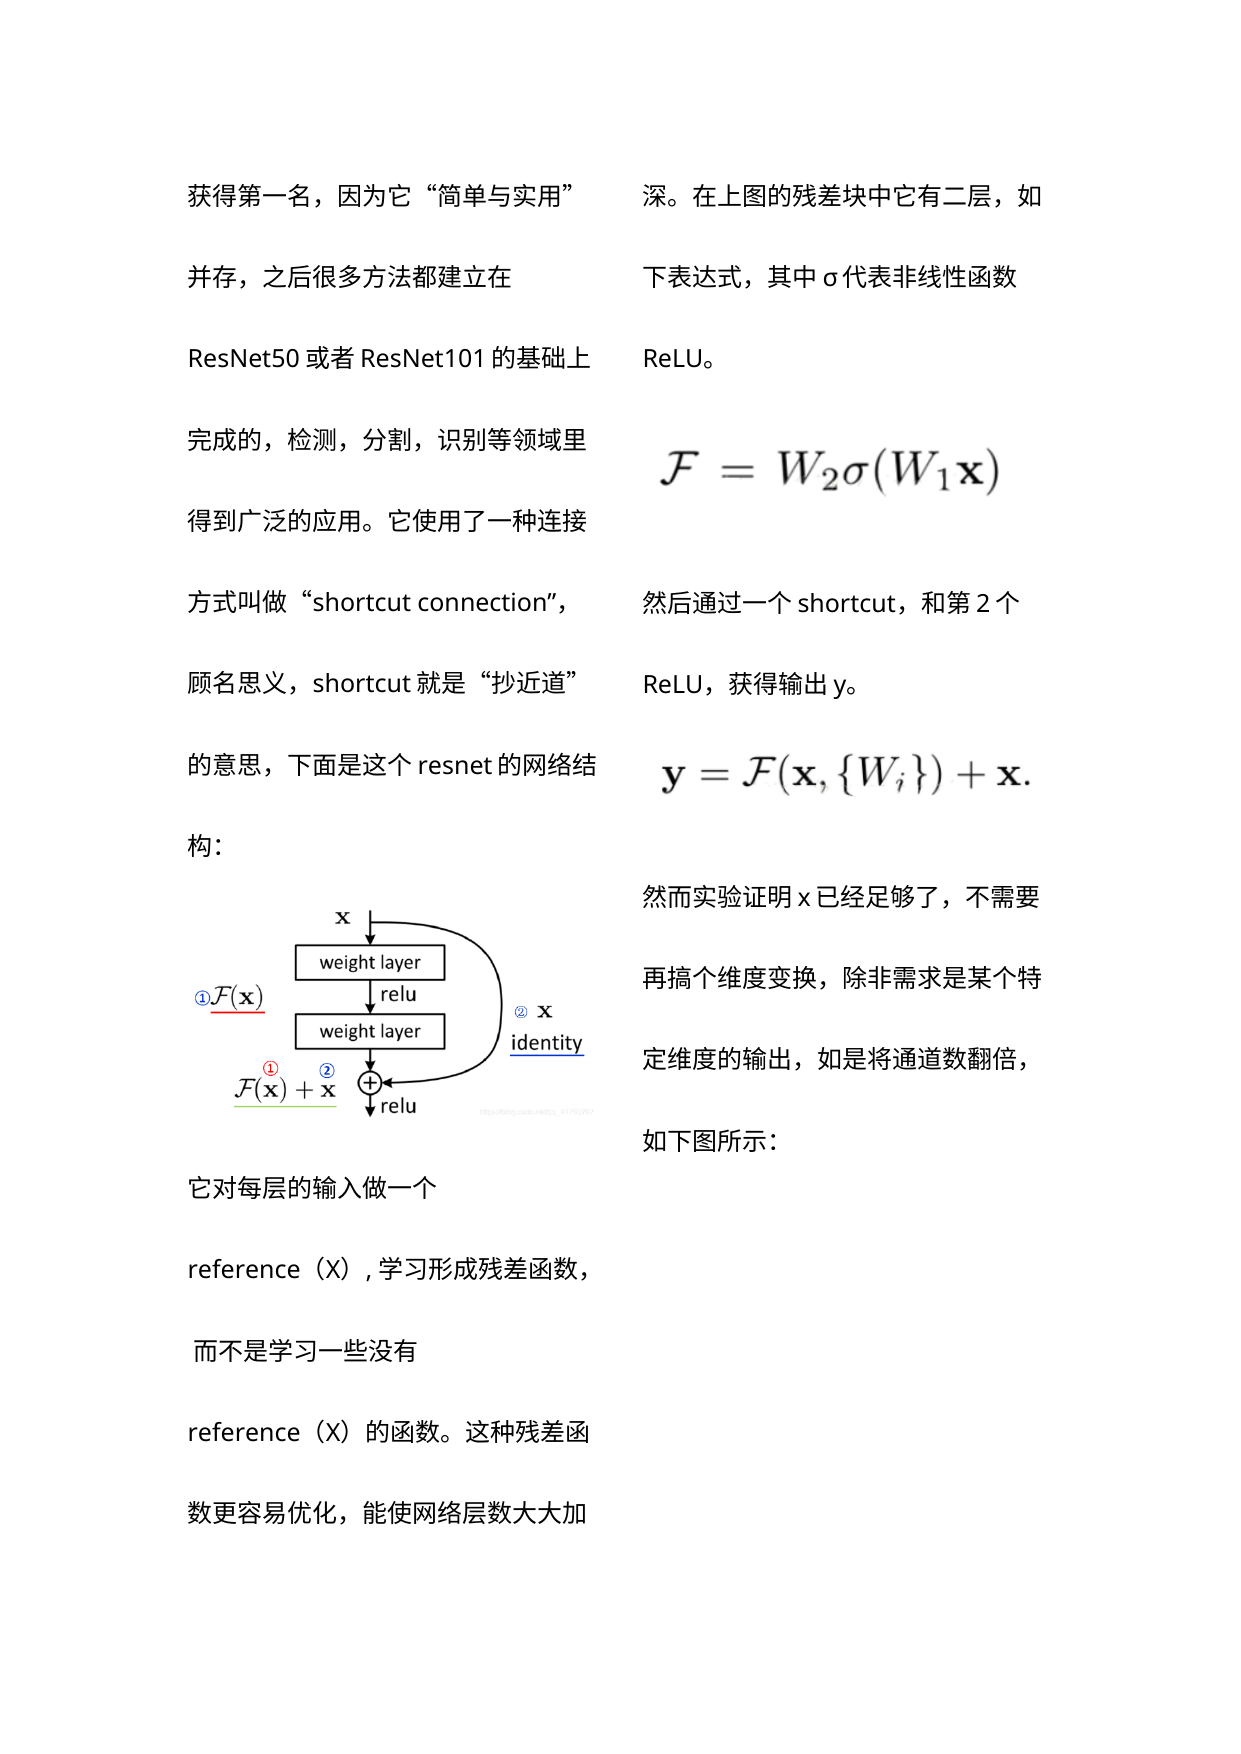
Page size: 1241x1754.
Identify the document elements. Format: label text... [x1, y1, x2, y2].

text 它对每层的输入做一个reference（X）, 学习形成残差函数， 而不是学习一些没有reference（X）的函数。这种残差函数更容易优化，能使网络层数大大加深。在上图的残差块中它有二层，如下表达式，其中σ代表非线性函数ReLU。 [187, 1154, 598, 1544]
picture [642, 415, 1009, 522]
picture [187, 902, 598, 1120]
text 然而实验证明x已经足够了，不需要再搞个维度变换，除非需求是某个特定维度的输出，如是将通道数翻倍，如下图所示： [642, 863, 1053, 1172]
picture [642, 741, 1053, 813]
text 它对每层的输入做一个reference（X）, 学习形成残差函数， 而不是学习一些没有reference（X）的函数。这种残差函数更容易优化，能使网络层数大大加深。在上图的残差块中它有二层，如下表达式，其中σ代表非线性函数ReLU。 [642, 162, 1053, 389]
text 然后通过一个shortcut，和第2个ReLU，获得输出y。 [642, 569, 1053, 716]
